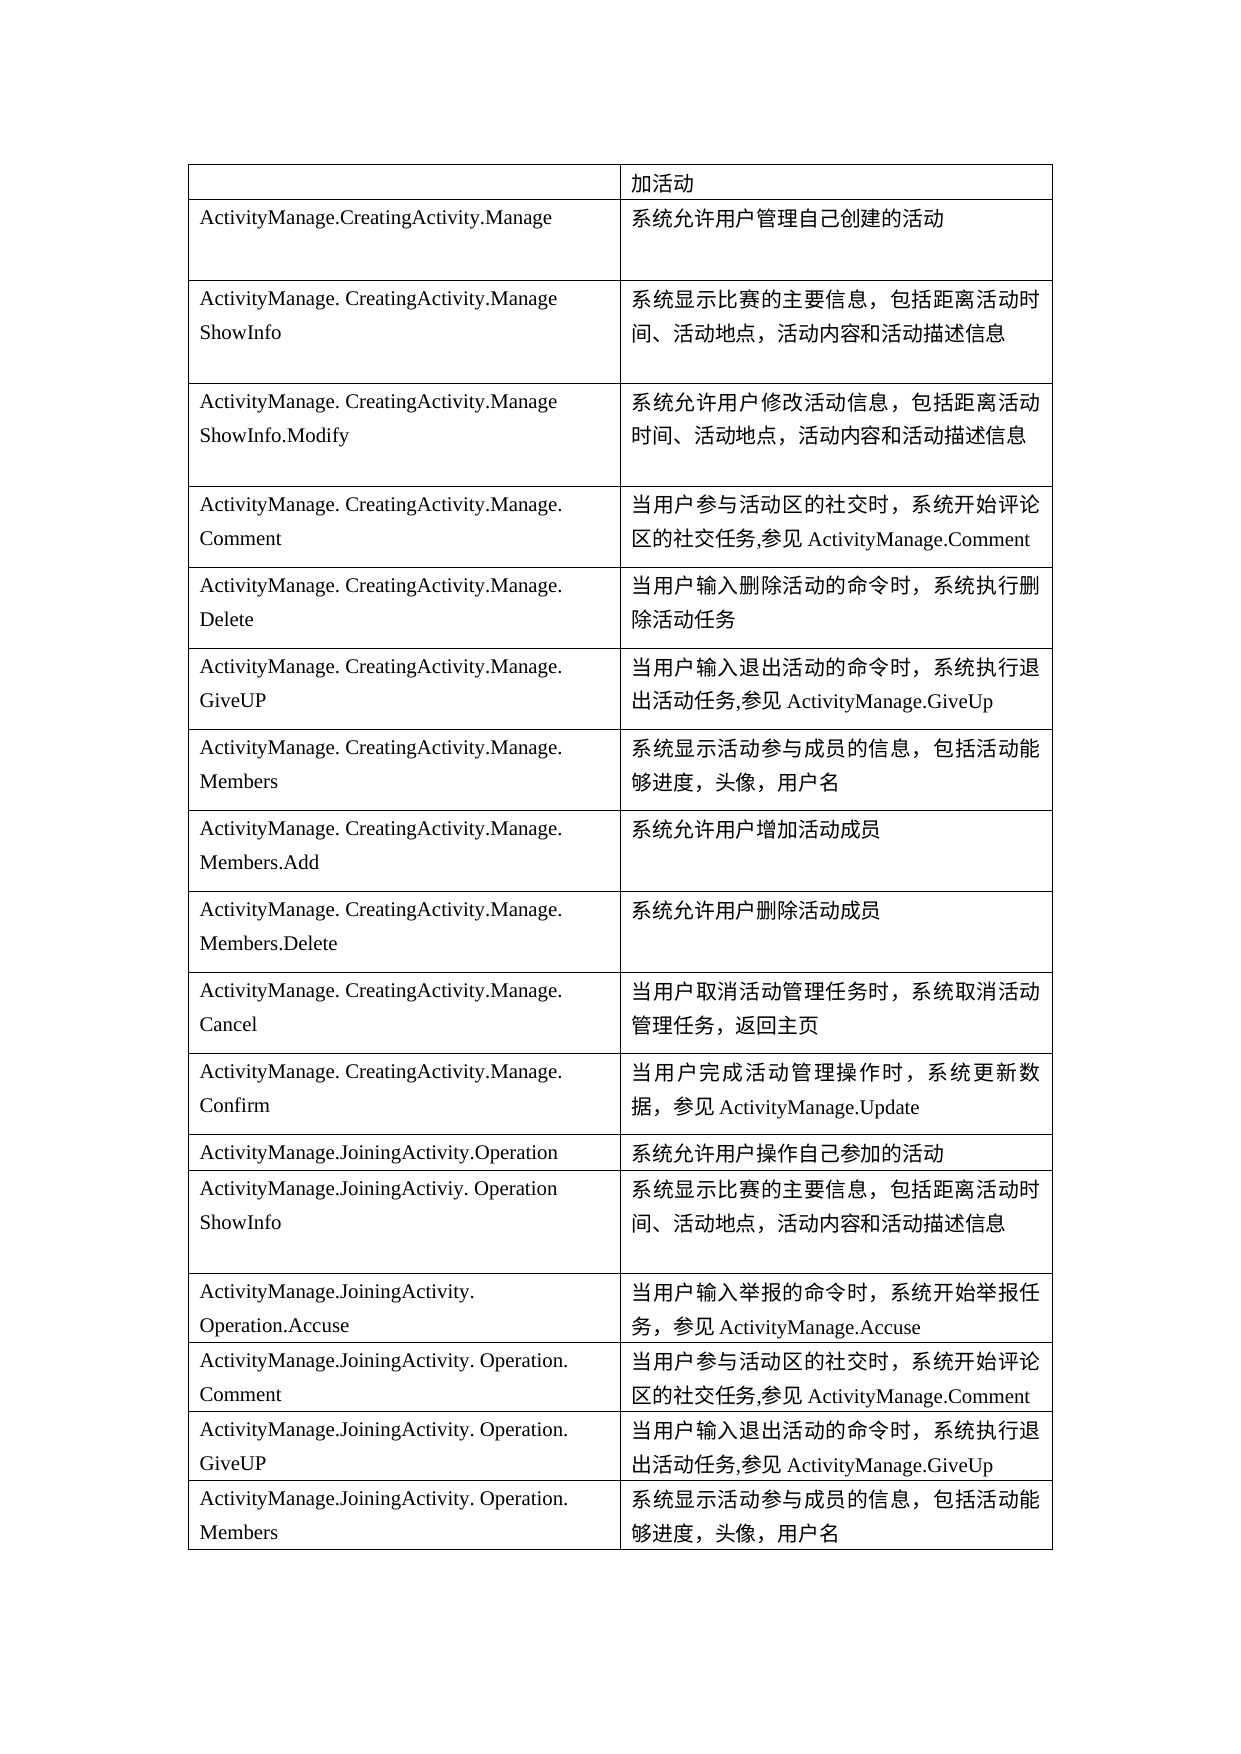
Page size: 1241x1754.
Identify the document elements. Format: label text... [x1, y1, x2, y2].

table_cell ActivityManage.JoiningActivity. Operation. GiveUP [189, 1412, 620, 1480]
table_cell ActivityManage.JoiningActivity. Operation. Comment [189, 1343, 620, 1411]
table_cell ActivityManage. CreatingActivity.Manage ShowInfo [189, 281, 620, 383]
table_cell ActivityManage.JoiningActivity. Operation.Accuse [189, 1274, 620, 1342]
table_cell ActivityManage. CreatingActivity.Manage ShowInfo.Modify [189, 384, 620, 486]
table_cell ActivityManage. CreatingActivity.Manage. Delete [189, 568, 620, 648]
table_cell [621, 165, 1052, 199]
table_cell ActivityManage. CreatingActivity.Manage. GiveUP [189, 649, 620, 729]
table_cell ActivityManage. CreatingActivity.Manage. Comment [189, 487, 620, 567]
table_cell 系统允许用户删除活动成员 [621, 892, 1052, 972]
table_cell 系统显示比赛的主要信息，包括距离活动时间、活动地点，活动内容和活动描述信息 [621, 281, 1052, 383]
table_cell 当用户参与活动区的社交时，系统开始评论区的社交任务,参见ActivityManage.Comment [621, 1343, 1052, 1411]
table_cell 当用户输入删除活动的命令时，系统执行删除活动任务 [621, 568, 1052, 648]
table_cell 当用户取消活动管理任务时，系统取消活动管理任务，返回主页 [621, 973, 1052, 1053]
table_cell ActivityManage. CreatingActivity.Manage. Cancel [189, 973, 620, 1053]
table_cell ActivityManage.CreatingActivity.Manage [189, 200, 620, 280]
table_cell 当用户完成活动管理操作时，系统更新数据，参见ActivityManage.Update [621, 1054, 1052, 1134]
table_cell 系统允许用户增加活动成员 [621, 811, 1052, 891]
table_cell ActivityManage.JoiningActiviy. Operation ShowInfo [189, 1171, 620, 1273]
table_cell 当用户输入退出活动的命令时，系统执行退出活动任务,参见ActivityManage.GiveUp [621, 1412, 1052, 1480]
table_cell 当用户输入举报的命令时，系统开始举报任务，参见ActivityManage.Accuse [621, 1274, 1052, 1342]
table_cell 系统允许用户操作自己参加的活动 [621, 1135, 1052, 1170]
table_cell 当用户参与活动区的社交时，系统开始评论区的社交任务,参见ActivityManage.Comment [621, 487, 1052, 567]
table_cell 系统显示活动参与成员的信息，包括活动能够进度，头像，用户名 [621, 730, 1052, 810]
table_cell ActivityManage.JoiningActivity.Operation [189, 1135, 620, 1170]
table_cell ActivityManage. CreatingActivity.Manage. Members.Add [189, 811, 620, 891]
table_cell ActivityManage. CreatingActivity.Manage. Members.Delete [189, 892, 620, 972]
table_cell 系统显示活动参与成员的信息，包括活动能够进度，头像，用户名 [621, 1481, 1052, 1549]
table_cell ActivityManage. CreatingActivity.Manage. Confirm [189, 1054, 620, 1134]
table_cell 系统允许用户修改活动信息，包括距离活动时间、活动地点，活动内容和活动描述信息 [621, 384, 1052, 486]
table_cell 系统允许用户管理自己创建的活动 [621, 200, 1052, 280]
table_cell 当用户输入退出活动的命令时，系统执行退出活动任务,参见ActivityManage.GiveUp [621, 649, 1052, 729]
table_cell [189, 165, 620, 199]
table_cell ActivityManage. CreatingActivity.Manage. Members [189, 730, 620, 810]
table_cell ActivityManage.JoiningActivity. Operation. Members [189, 1481, 620, 1549]
table_cell 系统显示比赛的主要信息，包括距离活动时间、活动地点，活动内容和活动描述信息 [621, 1171, 1052, 1273]
